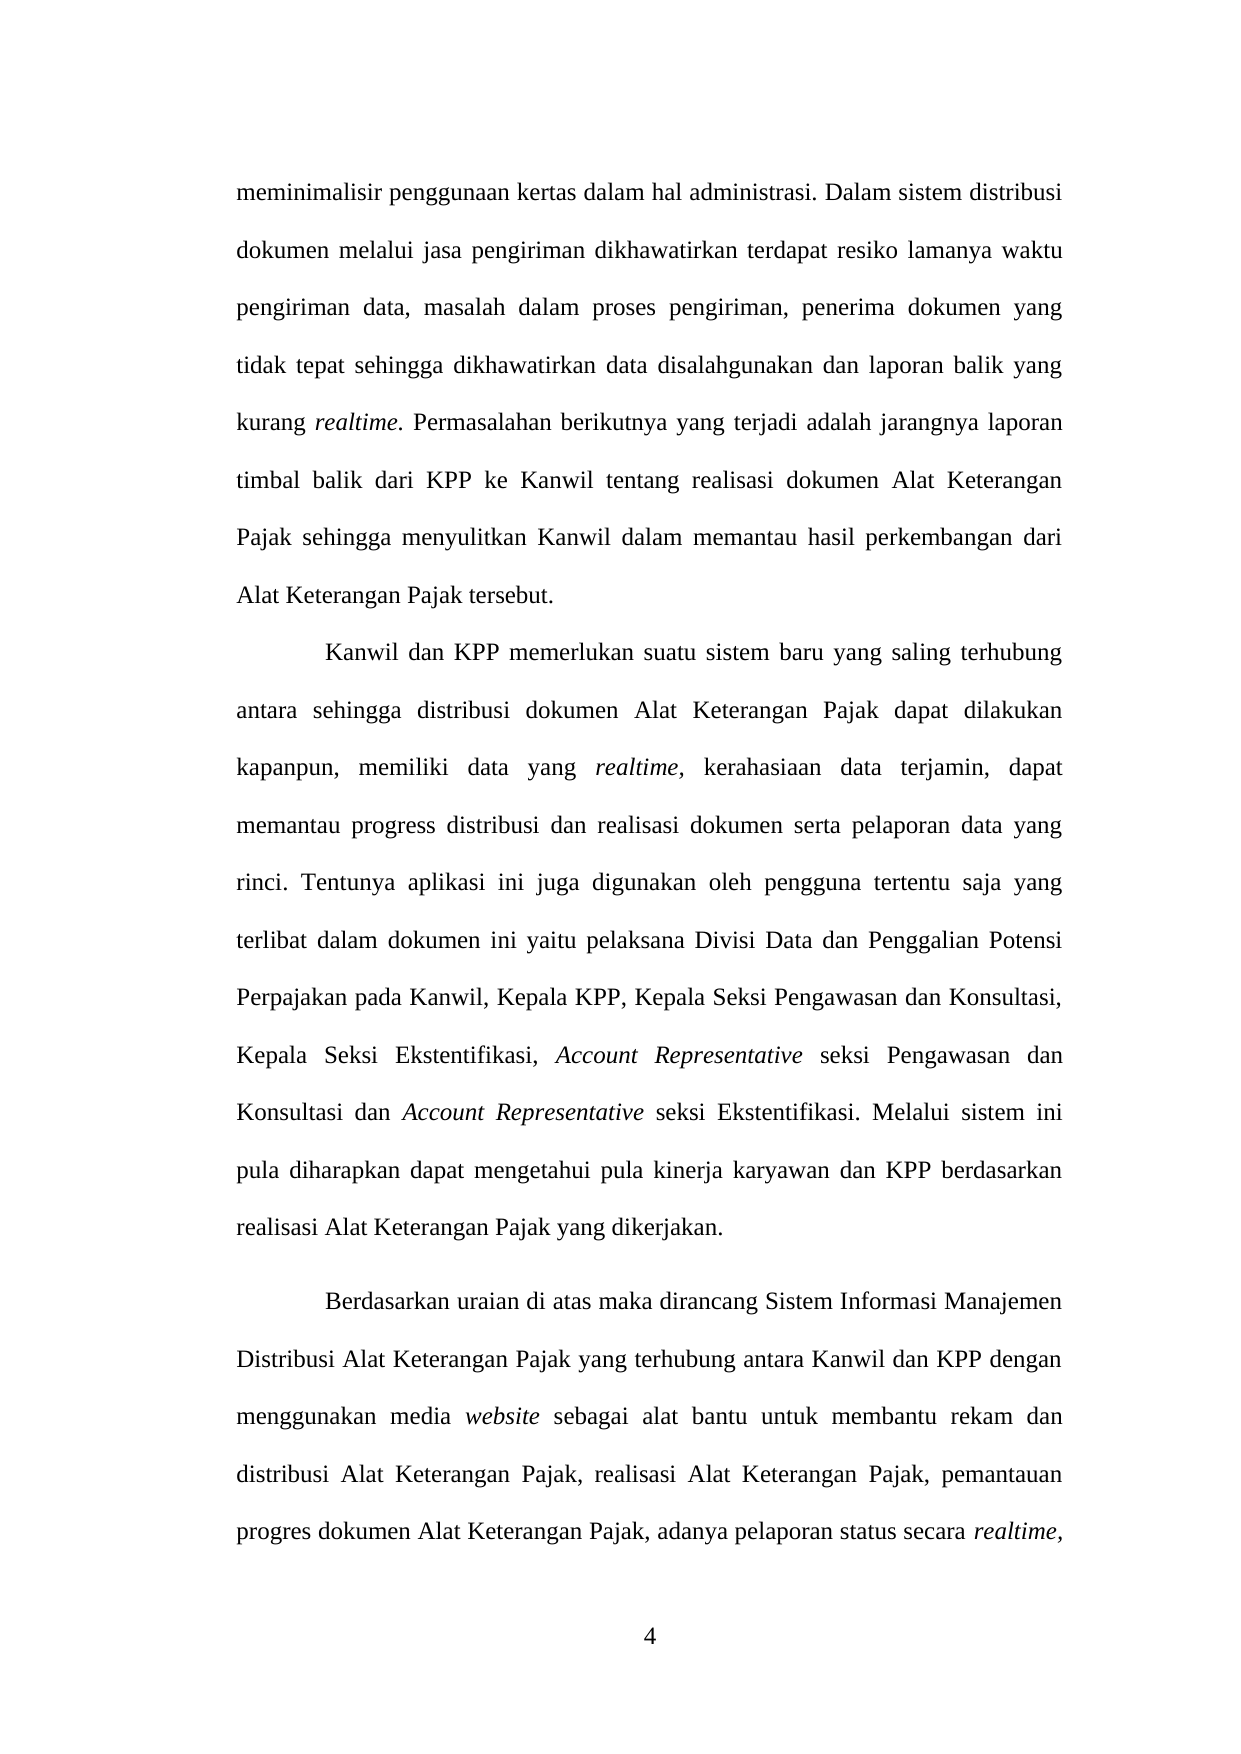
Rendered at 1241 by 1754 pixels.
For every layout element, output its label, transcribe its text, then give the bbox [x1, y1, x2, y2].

text Kanwil dan KPP memerlukan suatu sistem baru yang saling terhubung antara sehingga distribusi dokumen Alat Keterangan Pajak dapat dilakukan kapanpun, memiliki data yang realtime, kerahasiaan data terjamin, dapat memantau progress distribusi dan realisasi dokumen serta pelaporan data yang rinci. Tentunya aplikasi ini juga digunakan oleh pengguna tertentu saja yang terlibat dalam dokumen ini yaitu pelaksana Divisi Data dan Penggalian Potensi Perpajakan pada Kanwil, Kepala KPP, Kepala Seksi Pengawasan dan Konsultasi, Kepala Seksi Ekstentifikasi, Account Representative seksi Pengawasan dan Konsultasi dan Account Representative seksi Ekstentifikasi. Melalui sistem ini pula diharapkan dapat mengetahui pula kinerja karyawan dan KPP berdasarkan realisasi Alat Keterangan Pajak yang dikerjakan. [236, 637, 1063, 1241]
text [236, 177, 1063, 608]
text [236, 1286, 1063, 1545]
